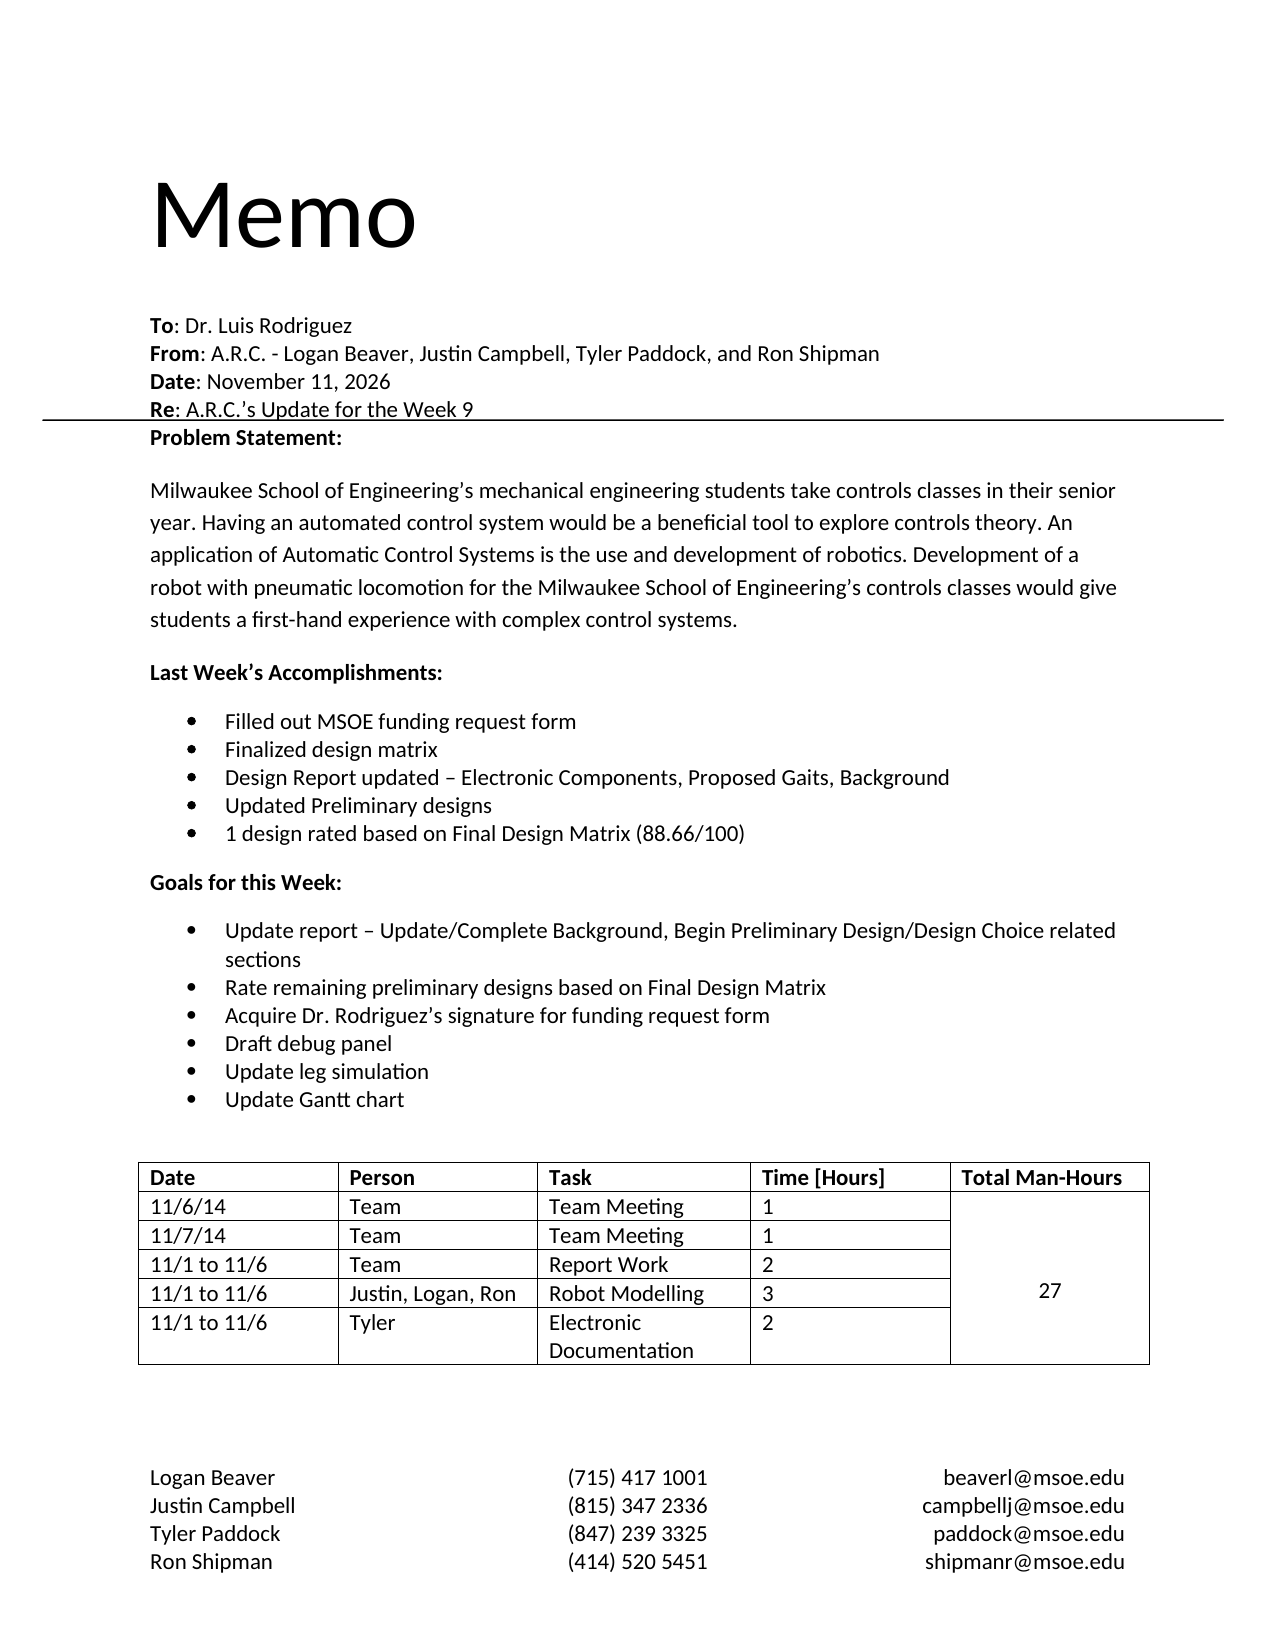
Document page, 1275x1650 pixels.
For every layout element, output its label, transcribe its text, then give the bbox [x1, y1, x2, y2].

text Milwaukee School of Engineering’s mechanical engineering students take controls classes in their senior year. Having an automated control system would be a beneficial tool to explore controls theory. An application of Automatic Control Systems is the use and development of robotics. Development of a robot with pneumatic locomotion for the Milwaukee School of Engineering’s controls classes would give students a first-hand experience with complex control systems. [150, 476, 1125, 633]
table_cell Team [339, 1192, 537, 1220]
list Draft debug panel [187, 1029, 1125, 1057]
table_cell 2 [751, 1250, 950, 1278]
list Design Report updated – Electronic Components, Proposed Gaits, Background [187, 763, 1125, 791]
table_cell Report Work [538, 1250, 750, 1278]
table_cell Team Meeting [538, 1192, 750, 1220]
table_cell 1 [751, 1192, 950, 1220]
text Date: November 7, 2014 [150, 367, 1125, 395]
table_cell 11/1 to 11/6 [139, 1279, 338, 1307]
table_cell 27 [951, 1192, 1149, 1364]
list Finalized design matrix [187, 735, 1125, 763]
text From: A.R.C. - Logan Beaver, Justin Campbell, Tyler Paddock, and Ron Shipman [150, 339, 1125, 367]
table_cell Tyler [339, 1308, 537, 1364]
list Update report – Update/Complete Background, Begin Preliminary Design/Design Choice related sections [187, 917, 1125, 973]
table_cell 2 [751, 1308, 950, 1364]
list 1 design rated based on Final Design Matrix (88.66/100) [187, 819, 1125, 847]
table_cell Justin, Logan, Ron [339, 1279, 537, 1307]
table_header Date [139, 1163, 338, 1191]
text Re: A.R.C.’s Update for the Week 9 [150, 395, 1125, 419]
table_cell Team Meeting [538, 1221, 750, 1249]
text To: Dr. Luis Rodriguez [150, 311, 1125, 339]
table_cell 1 [751, 1221, 950, 1249]
list Updated Preliminary designs [187, 791, 1125, 819]
table_cell 11/6/14 [139, 1192, 338, 1220]
list Update Gantt chart [187, 1085, 1125, 1113]
table_header Time [Hours] [751, 1163, 950, 1191]
list Rate remaining preliminary designs based on Final Design Matrix [187, 973, 1125, 1001]
text Goals for this Week: [150, 868, 1125, 896]
table_cell 3 [751, 1279, 950, 1307]
table_cell 11/1 to 11/6 [139, 1308, 338, 1364]
list Filled out MSOE funding request form [187, 707, 1125, 735]
table_header Task [538, 1163, 750, 1191]
table_cell Team [339, 1221, 537, 1249]
table_cell Electronic Documentation [538, 1308, 750, 1364]
text Memo [150, 150, 1125, 272]
list Update leg simulation [187, 1057, 1125, 1085]
table_cell Team [339, 1250, 537, 1278]
text Last Week’s Accomplishments: [150, 658, 1125, 686]
table_cell Robot Modelling [538, 1279, 750, 1307]
text Problem Statement: [150, 423, 1125, 451]
list Acquire Dr. Rodriguez’s signature for funding request form [187, 1001, 1125, 1029]
table_cell 11/7/14 [139, 1221, 338, 1249]
table_header Person [339, 1163, 537, 1191]
table_cell 11/1 to 11/6 [139, 1250, 338, 1278]
table_header Total Man-Hours [951, 1163, 1149, 1191]
